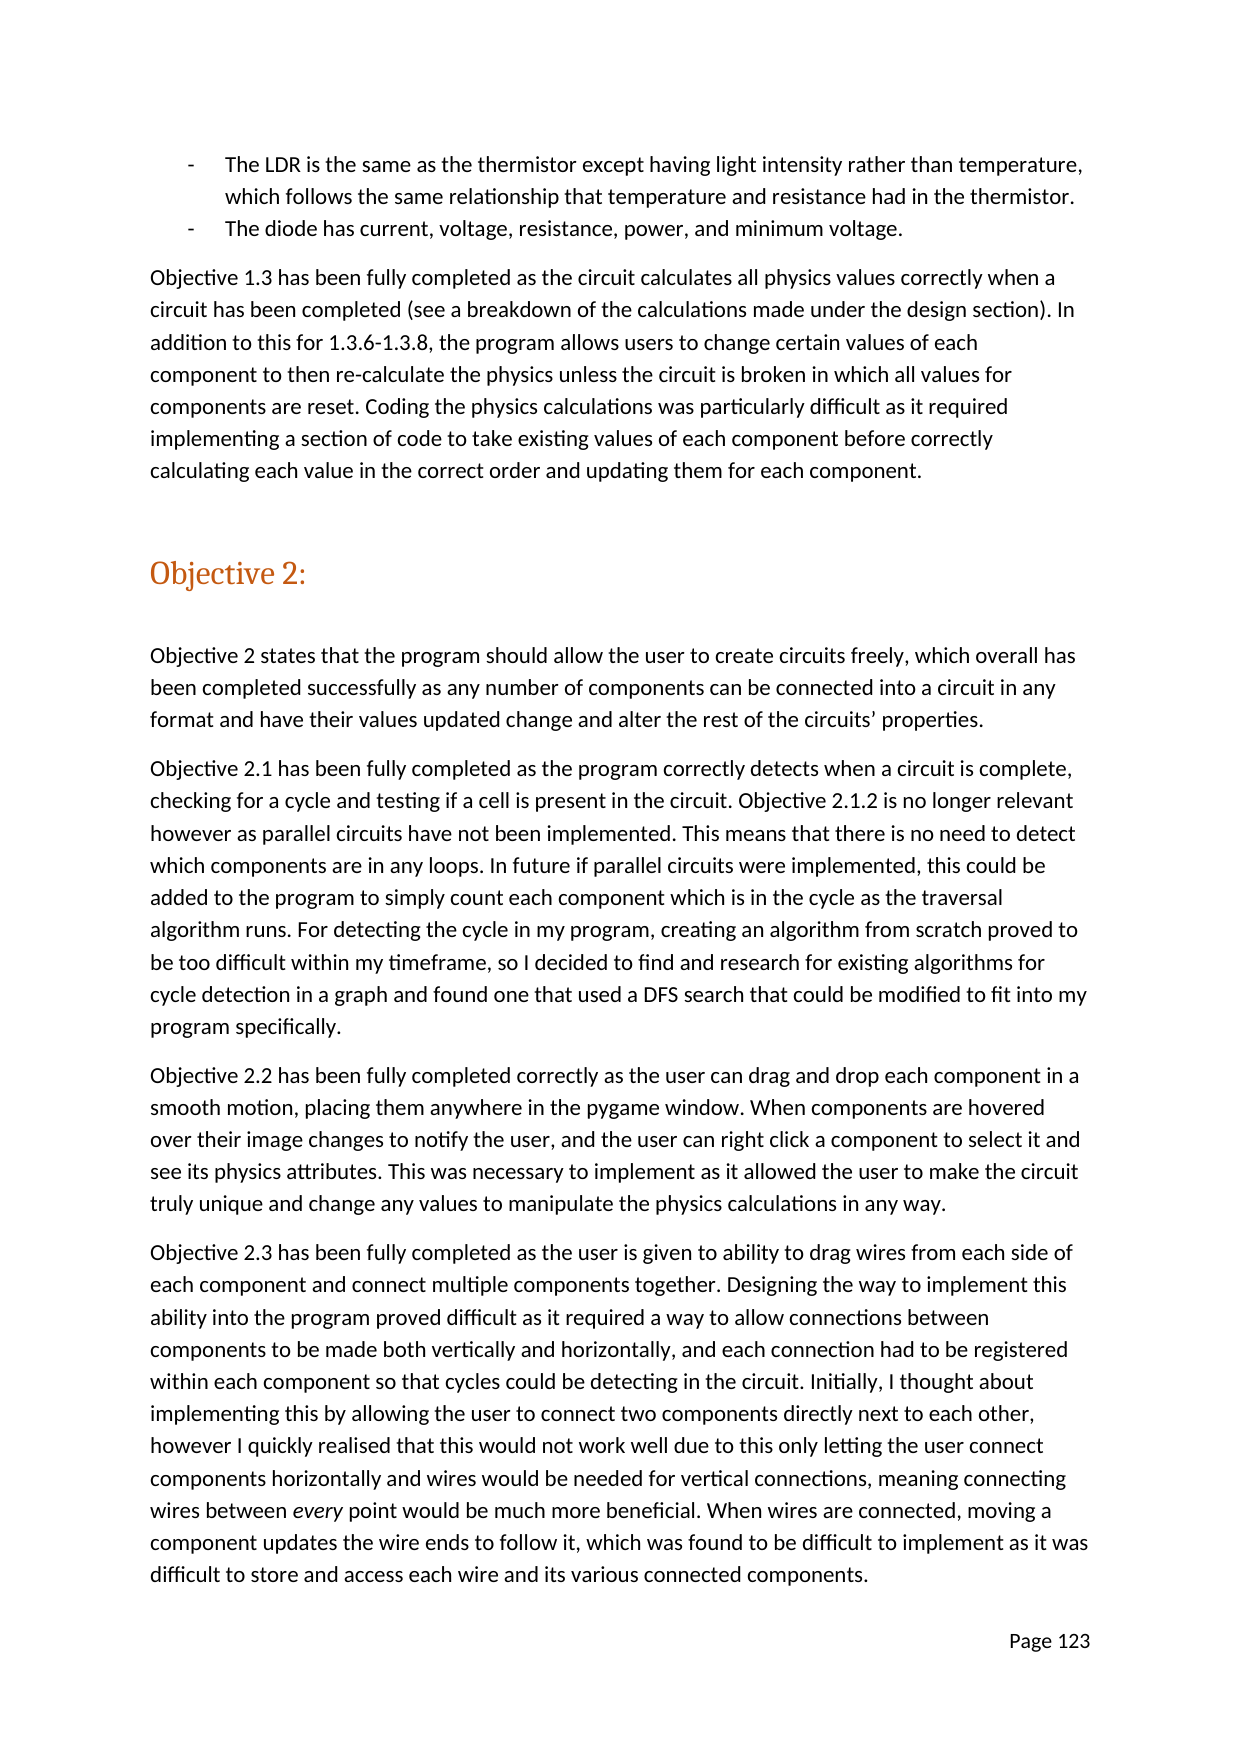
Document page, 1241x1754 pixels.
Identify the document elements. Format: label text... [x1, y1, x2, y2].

text Objective 2.3 has been fully completed as the user is given to ability to drag wires from each side of each component and connect multiple components together. Designing the way to implement this ability into the program proved difficult as it required a way to allow connections between components to be made both vertically and horizontally, and each connection had to be registered within each component so that cycles could be detecting in the circuit. Initially, I thought about implementing this by allowing the user to connect two components directly next to each other, however I quickly realised that this would not work well due to this only letting the user connect components horizontally and wires would be needed for vertical connections, meaning connecting wires between every point would be much more beneficial. When wires are connected, moving a component updates the wire ends to follow it, which was found to be difficult to implement as it was difficult to store and access each wire and its various connected components. [150, 1238, 1090, 1588]
list The diode has current, voltage, resistance, power, and minimum voltage. [187, 214, 1090, 242]
text Objective 2.2 has been fully completed correctly as the user can drag and drop each component in a smooth motion, placing them anywhere in the pygame window. When components are hovered over their image changes to notify the user, and the user can right click a component to select it and see its physics attributes. This was necessary to implement as it allowed the user to make the circuit truly unique and change any values to manipulate the physics calculations in any way. [150, 1061, 1090, 1218]
list The LDR is the same as the thermistor except having light intensity rather than temperature, which follows the same relationship that temperature and resistance had in the thermistor. [187, 150, 1090, 210]
subtitle Objective 2: [150, 554, 1090, 592]
text Objective 1.3 has been fully completed as the circuit calculates all physics values correctly when a circuit has been completed (see a breakdown of the calculations made under the design section). In addition to this for 1.3.6-1.3.8, the program allows users to change certain values of each component to then re-calculate the physics unless the circuit is broken in which all values for components are reset. Coding the physics calculations was particularly difficult as it required implementing a section of code to take existing values of each component before correctly calculating each value in the correct order and updating them for each component. [150, 263, 1090, 484]
text Objective 2.1 has been fully completed as the program correctly detects when a circuit is complete, checking for a cycle and testing if a cell is present in the circuit. Objective 2.1.2 is no longer relevant however as parallel circuits have not been implemented. This means that there is no need to detect which components are in any loops. In future if parallel circuits were implemented, this could be added to the program to simply count each component which is in the cycle as the traversal algorithm runs. For detecting the cycle in my program, creating an algorithm from scratch proved to be too difficult within my timeframe, so I decided to find and research for existing algorithms for cycle detection in a graph and found one that used a DFS search that could be modified to fit into my program specifically. [150, 754, 1090, 1040]
text Objective 2 states that the program should allow the user to create circuits freely, which overall has been completed successfully as any number of components can be connected into a circuit in any format and have their values updated change and alter the rest of the circuits’ properties. [150, 641, 1090, 734]
